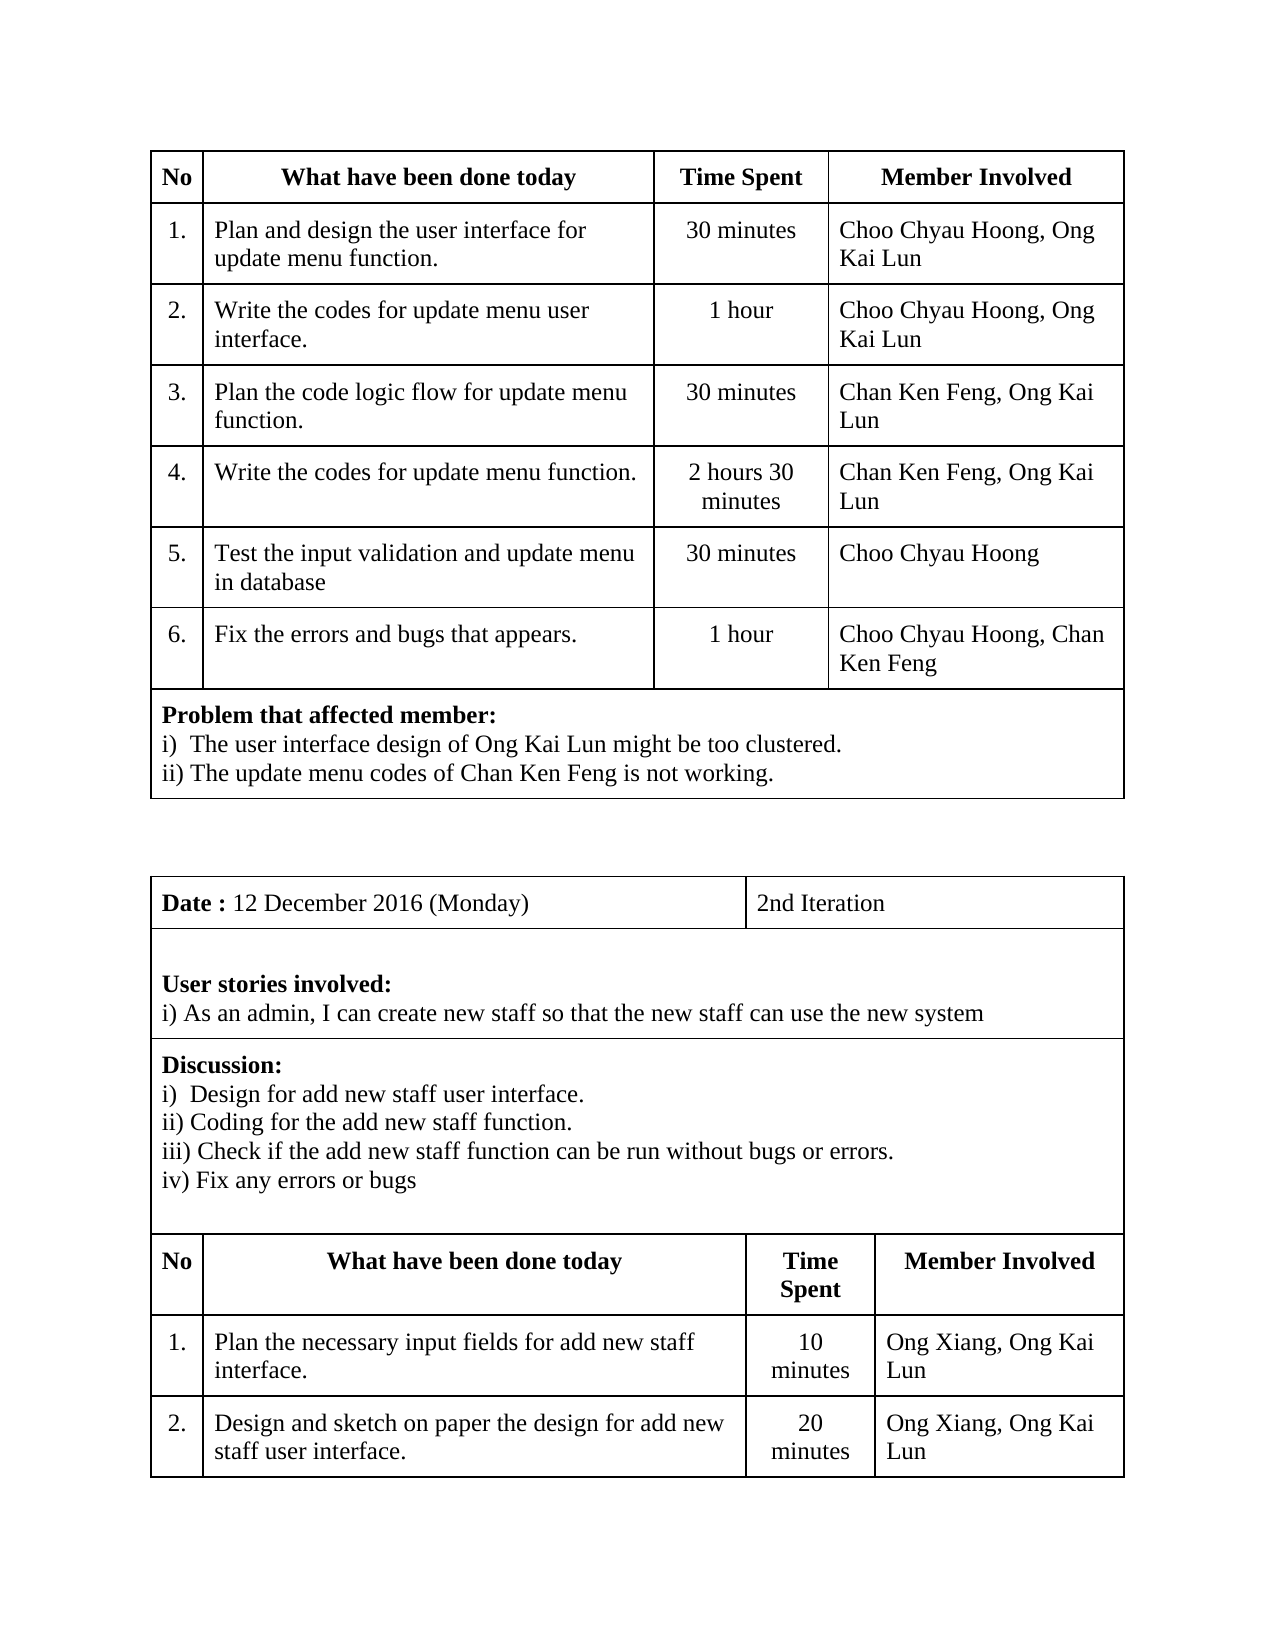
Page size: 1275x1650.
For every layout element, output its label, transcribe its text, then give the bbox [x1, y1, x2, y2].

table_cell Time Spent [747, 1235, 874, 1314]
table_cell Time Spent [655, 152, 828, 202]
table_cell Choo Chyau Hoong, Chan Ken Feng [829, 608, 1123, 688]
table_cell Design and sketch on paper the design for add new staff user interface. [204, 1397, 745, 1476]
table_cell Fix the errors and bugs that appears. [204, 608, 653, 688]
table_cell User stories involved: i) As an admin, I can create new staff so that the new staff can use the new system [152, 929, 1123, 1037]
table_cell Plan the code logic flow for update menu function. [204, 366, 653, 445]
table_cell What have been done today [204, 152, 653, 202]
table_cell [876, 1397, 1123, 1476]
table_cell No [152, 152, 202, 202]
table_cell 10 minutes [747, 1316, 874, 1395]
table_cell 1 hour [655, 608, 828, 688]
table_cell Ong Xiang, Ong Kai Lun [876, 1316, 1123, 1395]
table_cell 2 hours 30 minutes [655, 447, 828, 526]
table_cell Problem that affected member: i) The user interface design of Ong Kai Lun might be too clustered. ii) The update menu codes of Chan Ken Feng is not working. [152, 690, 1123, 797]
table_cell Chan Ken Feng, Ong Kai Lun [829, 447, 1123, 526]
table_header 2nd Iteration [747, 877, 1123, 928]
table_cell 3. [152, 366, 202, 445]
table_cell 30 minutes [655, 528, 828, 607]
table_cell Member Involved [876, 1235, 1123, 1314]
table_cell 30 minutes [655, 366, 828, 445]
table_cell Test the input validation and update menu in database [204, 528, 653, 607]
table_cell Discussion: i) Design for add new staff user interface. ii) Coding for the add new staff function. iii) Check if the add new staff function can be run without bugs or errors. iv) Fix any errors or bugs [152, 1039, 1123, 1233]
table_cell 1. [152, 1316, 202, 1395]
table_cell 30 minutes [655, 204, 828, 283]
table_cell Plan and design the user interface for update menu function. [204, 204, 653, 283]
table_cell Choo Chyau Hoong, Ong Kai Lun [829, 285, 1123, 364]
table_cell Write the codes for update menu function. [204, 447, 653, 526]
table_header Date : 12 December 2016 (Monday) [152, 877, 745, 928]
table_cell Write the codes for update menu user interface. [204, 285, 653, 364]
table_cell 2. [152, 285, 202, 364]
table_cell 20 minutes [747, 1397, 874, 1476]
table_cell Choo Chyau Hoong, Ong Kai Lun [829, 204, 1123, 283]
table_cell Choo Chyau Hoong [829, 528, 1123, 607]
table_cell Plan the necessary input fields for add new staff interface. [204, 1316, 745, 1395]
table_cell 5. [152, 528, 202, 607]
table_cell Chan Ken Feng, Ong Kai Lun [829, 366, 1123, 445]
table_cell 1. [152, 204, 202, 283]
table_cell 2. [152, 1397, 202, 1476]
table_cell What have been done today [204, 1235, 745, 1314]
table_cell No [152, 1235, 202, 1314]
table_cell 6. [152, 608, 202, 688]
table_cell Member Involved [829, 152, 1123, 202]
table_cell 1 hour [655, 285, 828, 364]
table_cell 4. [152, 447, 202, 526]
